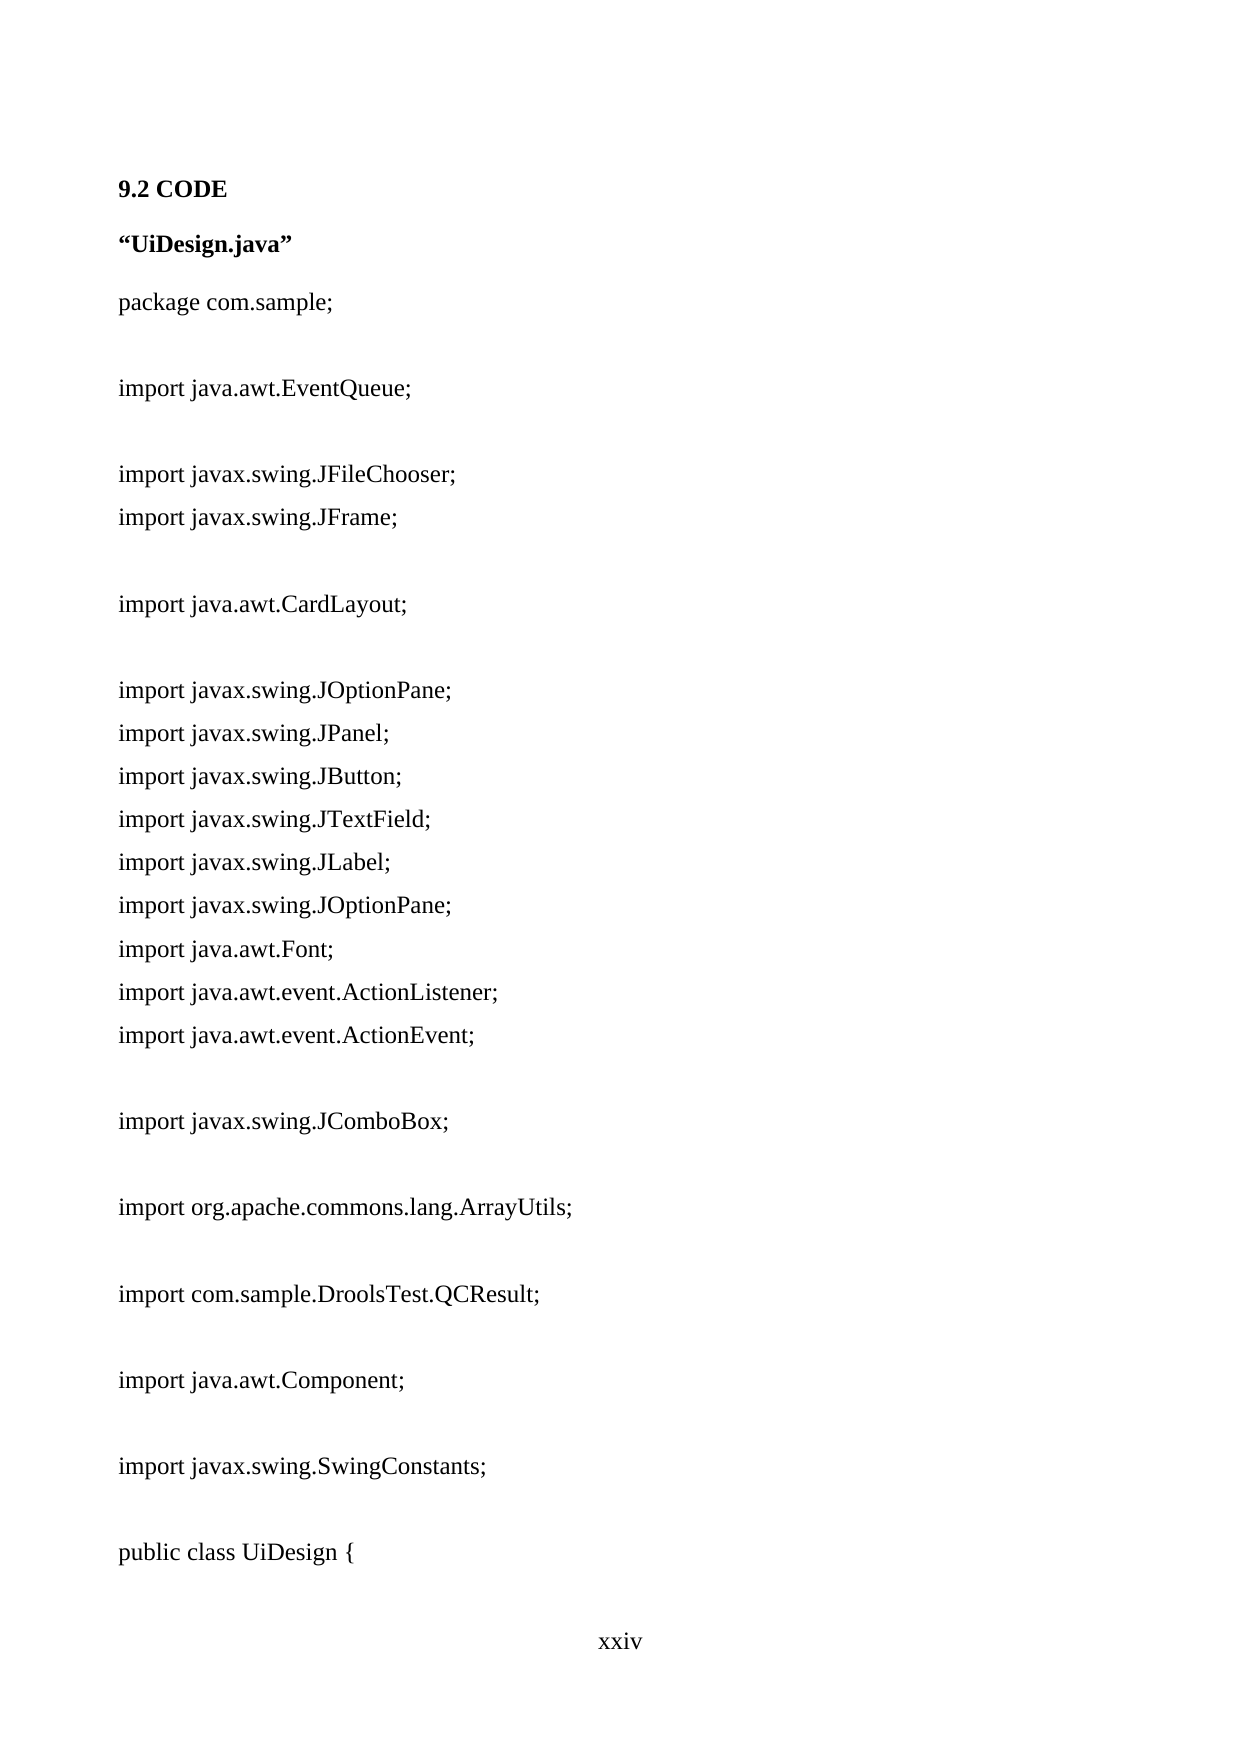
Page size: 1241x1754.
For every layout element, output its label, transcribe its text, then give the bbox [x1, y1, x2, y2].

text import com.sample.DroolsTest.QCResult; [118, 1279, 1122, 1307]
text import javax.swing.JOptionPane; [118, 675, 1122, 704]
text import java.awt.event.ActionEvent; [118, 1020, 1122, 1049]
text import javax.swing.JLabel; [118, 847, 1122, 876]
text import javax.swing.JOptionPane; [118, 891, 1122, 919]
text import javax.swing.JPanel; [118, 718, 1122, 747]
text import javax.swing.JTextField; [118, 804, 1122, 833]
text import java.awt.event.ActionListener; [118, 977, 1122, 1006]
text import java.awt.EventQueue; [118, 373, 1122, 402]
text import javax.swing.JComboBox; [118, 1106, 1122, 1135]
text import org.apache.commons.lang.ArrayUtils; [118, 1192, 1122, 1221]
text import javax.swing.JFileChooser; [118, 459, 1122, 488]
subtitle “UiDesign.java” [118, 229, 1122, 258]
text import java.awt.CardLayout; [118, 589, 1122, 617]
text import java.awt.Font; [118, 934, 1122, 962]
text public class UiDesign { [118, 1537, 1122, 1566]
text package com.sample; [118, 287, 1122, 316]
text import javax.swing.SwingConstants; [118, 1451, 1122, 1480]
text import javax.swing.JFrame; [118, 502, 1122, 531]
text 9.2 CODE [118, 174, 1122, 202]
text import java.awt.Component; [118, 1365, 1122, 1394]
text import javax.swing.JButton; [118, 761, 1122, 790]
